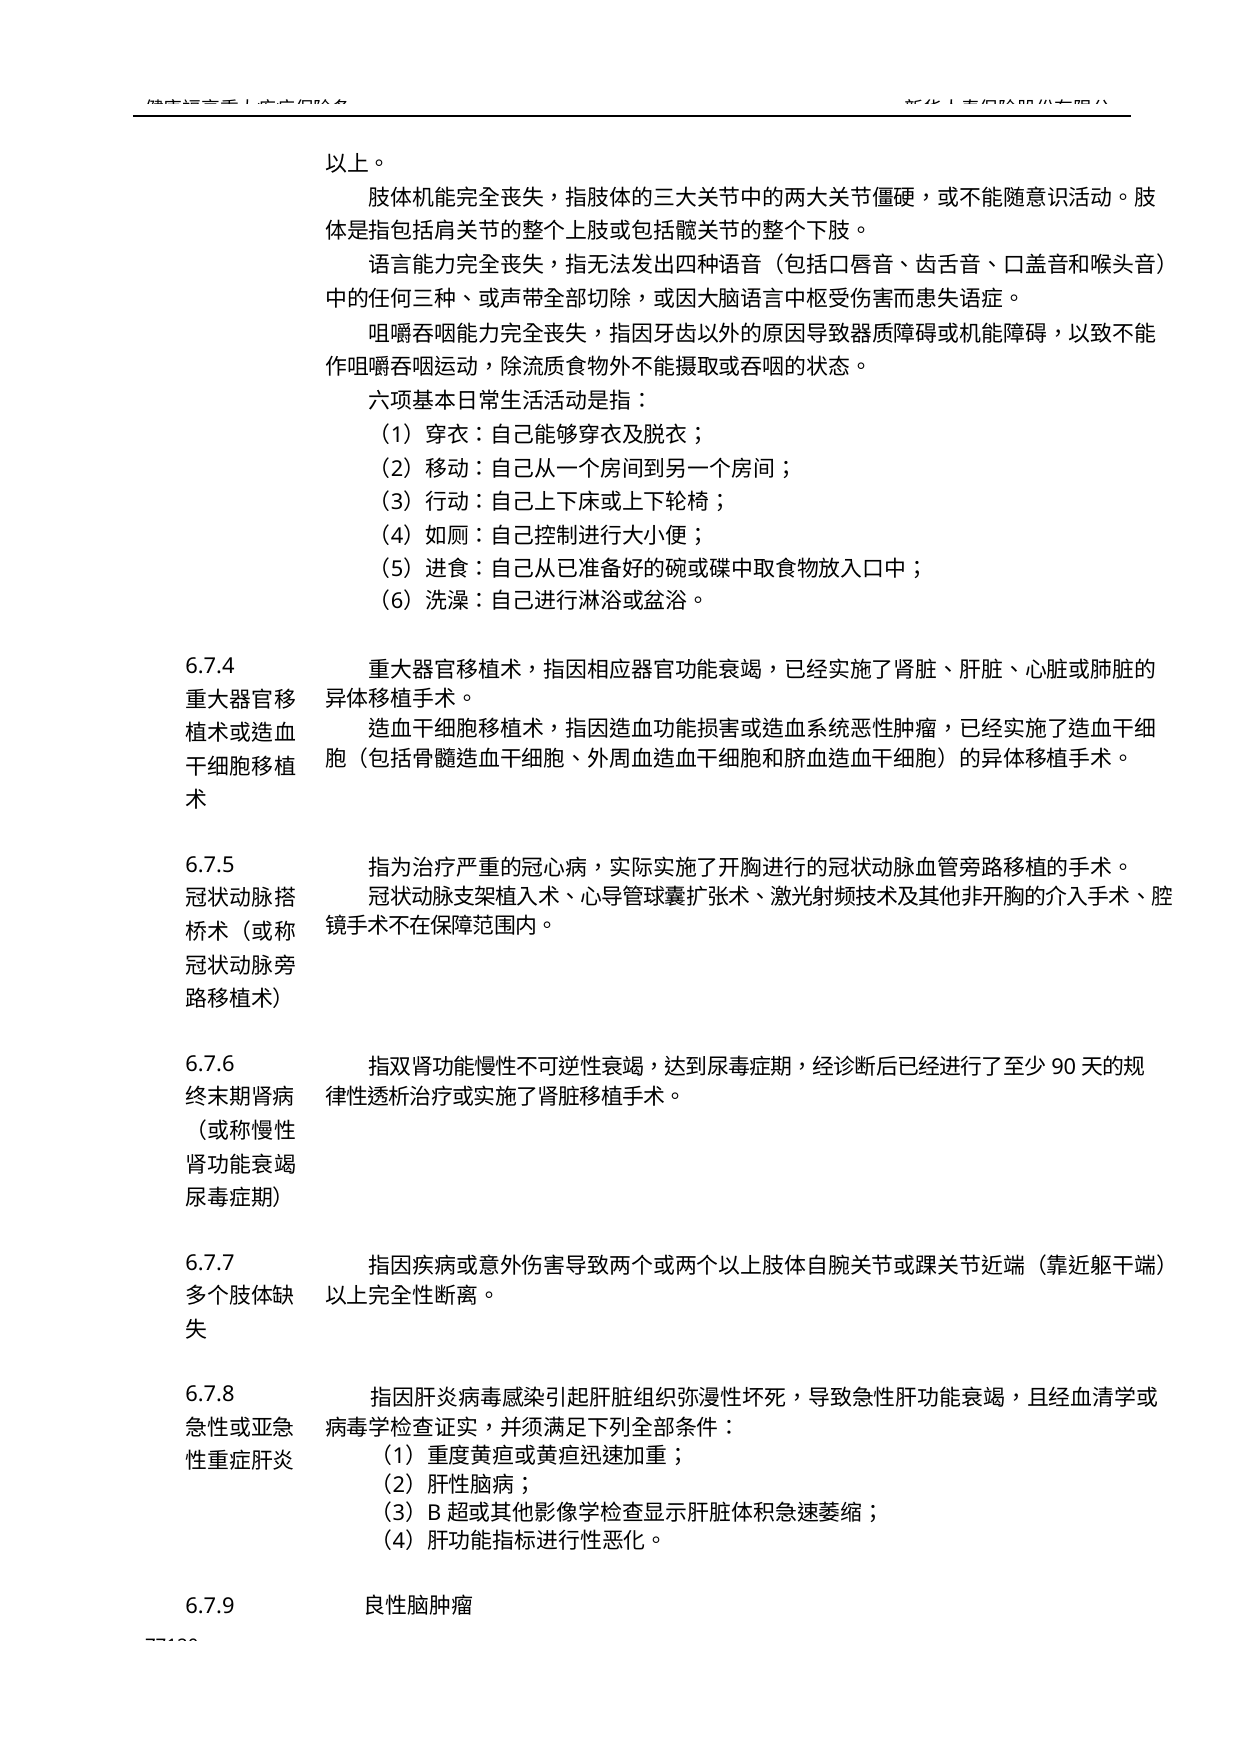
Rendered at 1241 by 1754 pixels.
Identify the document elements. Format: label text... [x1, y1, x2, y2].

text （6）洗澡：自己进行淋浴或盆浴。 [369, 584, 1186, 614]
text 6.7.4 [185, 650, 296, 680]
text 冠状动脉搭桥术（或称冠状动脉旁路移植术） [185, 882, 296, 1013]
text 咀嚼吞咽能力完全丧失，指因牙齿以外的原因导致器质障碍或机能障碍，以致不能作咀嚼吞咽运动，除流质食物外不能摄取或吞咽的状态。 [325, 317, 1164, 381]
text 指因疾病或意外伤害导致两个或两个以上肢体自腕关节或踝关节近端（靠近躯干端） 以上完全性断离。 [325, 1250, 1180, 1310]
text （4）如厕：自己控制进行大小便； [369, 520, 1186, 549]
text 六项基本日常生活活动是指： [369, 386, 1186, 415]
text （3）B 超或其他影像学检查显示肝脏体积急速萎缩； [371, 1498, 1186, 1526]
text （4）肝功能指标进行性恶化。 [371, 1526, 1186, 1555]
text 良性脑肿瘤 [363, 1590, 1186, 1620]
text （3）行动：自己上下床或上下轮椅； [369, 486, 1186, 516]
text 冠状动脉支架植入术、心导管球囊扩张术、激光射频技术及其他非开胸的介入手术、腔镜手术不在保障范围内。 [325, 881, 1175, 939]
text 以上。 [325, 148, 1186, 178]
text 重大器官移植术，指因相应器官功能衰竭，已经实施了肾脏、肝脏、心脏或肺脏的异体移植手术。 [325, 654, 1157, 713]
text 6.7.8 [185, 1378, 296, 1408]
text 造血干细胞移植术，指因造血功能损害或造血系统恶性肿瘤，已经实施了造血干细胞（包括骨髓造血干细胞、外周血造血干细胞和脐血造血干细胞）的异体移植手术。 [325, 713, 1157, 773]
text 指因肝炎病毒感染引起肝脏组织弥漫性坏死，导致急性肝功能衰竭，且经血清学或病毒学检查证实，并须满足下列全部条件： [325, 1382, 1159, 1441]
text 6.7.6 [185, 1048, 296, 1077]
text （或称慢性肾功能衰竭尿毒症期） [185, 1115, 296, 1212]
text （5）进食：自己从已准备好的碗或碟中取食物放入口中； [369, 553, 1186, 583]
text （1）穿衣：自己能够穿衣及脱衣； [369, 419, 1186, 449]
text （1）重度黄疸或黄疸迅速加重； [371, 1441, 1186, 1469]
text 多个肢体缺失 [185, 1280, 296, 1343]
text 指双肾功能慢性不可逆性衰竭，达到尿毒症期，经诊断后已经进行了至少 90 天的规律性透析治疗或实施了肾脏移植手术。 [325, 1051, 1164, 1111]
text （2）移动：自己从一个房间到另一个房间； [369, 453, 1186, 482]
text 指为治疗严重的冠心病，实际实施了开胸进行的冠状动脉血管旁路移植的手术。 [368, 852, 1186, 881]
text 终末期肾病 [185, 1081, 296, 1111]
text 急性或亚急性重症肝炎 [185, 1412, 296, 1475]
text 语言能力完全丧失，指无法发出四种语音（包括口唇音、齿舌音、口盖音和喉头音） 中的任何三种、或声带全部切除，或因大脑语言中枢受伤害而患失语症。 [325, 249, 1179, 313]
text 6.7.9 [185, 1590, 295, 1620]
text 重大器官移植术或造血干细胞移植术 [185, 683, 296, 814]
text 6.7.7 [185, 1246, 296, 1276]
text 6.7.5 [185, 849, 296, 878]
text 肢体机能完全丧失，指肢体的三大关节中的两大关节僵硬，或不能随意识活动。肢体是指包括肩关节的整个上肢或包括髋关节的整个下肢。 [325, 181, 1164, 245]
text （2）肝性脑病； [371, 1469, 1186, 1498]
